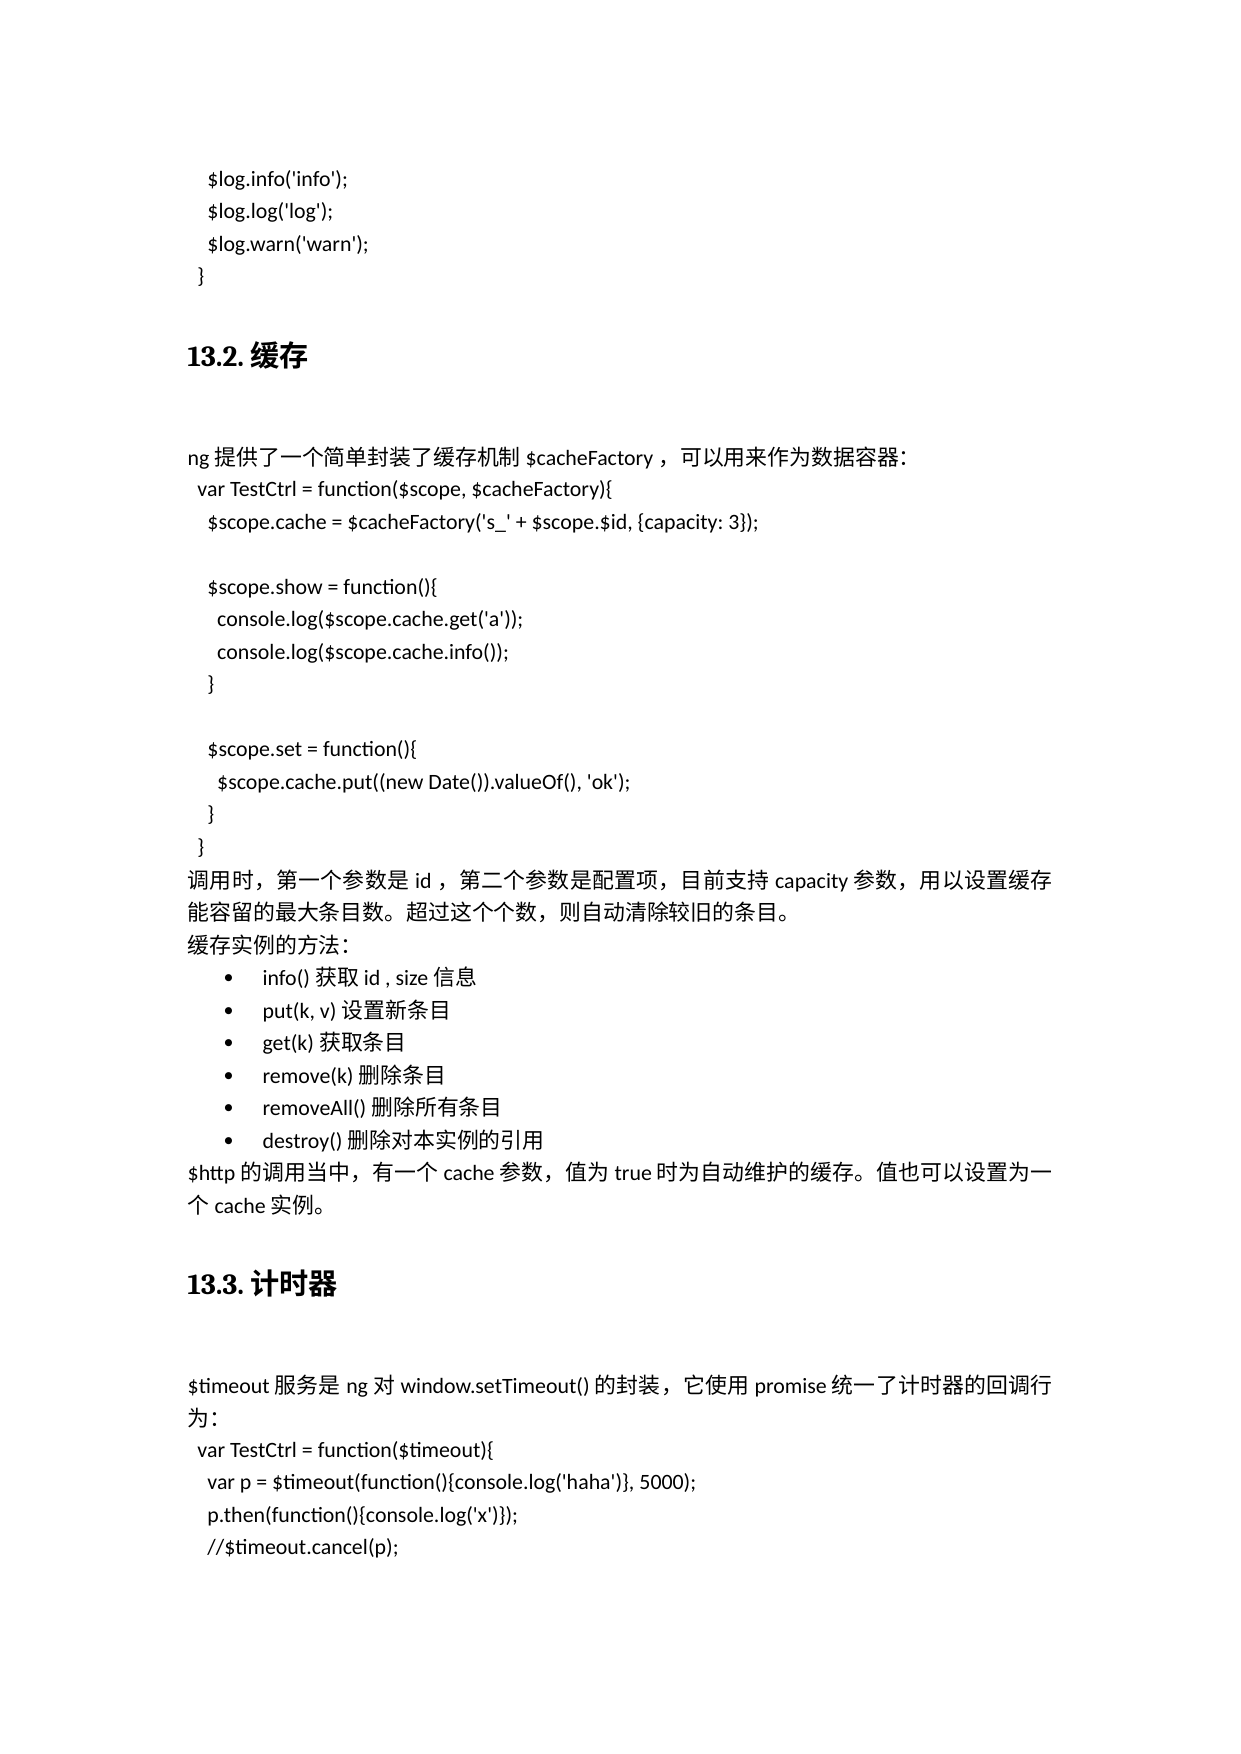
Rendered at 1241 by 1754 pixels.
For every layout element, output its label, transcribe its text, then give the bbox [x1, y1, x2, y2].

list removeAll() 删除所有条目 [225, 1090, 1053, 1122]
list put(k, v) 设置新条目 [225, 992, 1053, 1025]
text var TestCtrl = function($scope, $cacheFactory){ [187, 472, 1053, 505]
text var TestCtrl = function($timeout){ [187, 1433, 1053, 1466]
text } [187, 667, 1053, 700]
text $log.info('info'); [187, 162, 1053, 194]
text } [187, 797, 1053, 830]
subtitle 13.2. 缓存 [187, 321, 1053, 386]
text $scope.set = function(){ [187, 732, 1053, 765]
text p.then(function(){console.log('x')}); [187, 1498, 1053, 1531]
text $scope.show = function(){ [187, 570, 1053, 602]
list remove(k) 删除条目 [225, 1057, 1053, 1090]
text $log.warn('warn'); [187, 227, 1053, 259]
text console.log($scope.cache.get('a')); [187, 602, 1053, 635]
text console.log($scope.cache.info()); [187, 635, 1053, 667]
text $log.log('log'); [187, 194, 1053, 227]
text //$timeout.cancel(p); [187, 1531, 1053, 1563]
text var p = $timeout(function(){console.log('haha')}, 5000); [187, 1466, 1053, 1498]
text ng 提供了一个简单封装了缓存机制 $cacheFactory ，可以用来作为数据容器： [187, 440, 1053, 472]
subtitle 13.3. 计时器 [187, 1249, 1053, 1314]
text } [187, 259, 1053, 292]
text $scope.cache = $cacheFactory('s_' + $scope.$id, {capacity: 3}); [187, 505, 1053, 537]
text $timeout 服务是 ng 对 window.setTimeout() 的封装，它使用 promise 统一了计时器的回调行为： [187, 1368, 1053, 1433]
text $scope.cache.put((new Date()).valueOf(), 'ok'); [187, 765, 1053, 797]
text } [187, 830, 1053, 862]
list get(k) 获取条目 [225, 1025, 1053, 1057]
list info() 获取 id , size 信息 [225, 960, 1053, 992]
list destroy() 删除对本实例的引用 [225, 1122, 1053, 1155]
text 调用时，第一个参数是 id ，第二个参数是配置项，目前支持 capacity 参数，用以设置缓存能容留的最大条目数。超过这个个数，则自动清除较旧的条目。 [187, 862, 1053, 927]
text $http 的调用当中，有一个 cache 参数，值为 true 时为自动维护的缓存。值也可以设置为一个 cache 实例。 [187, 1155, 1053, 1220]
text 缓存实例的方法： [187, 927, 1053, 960]
